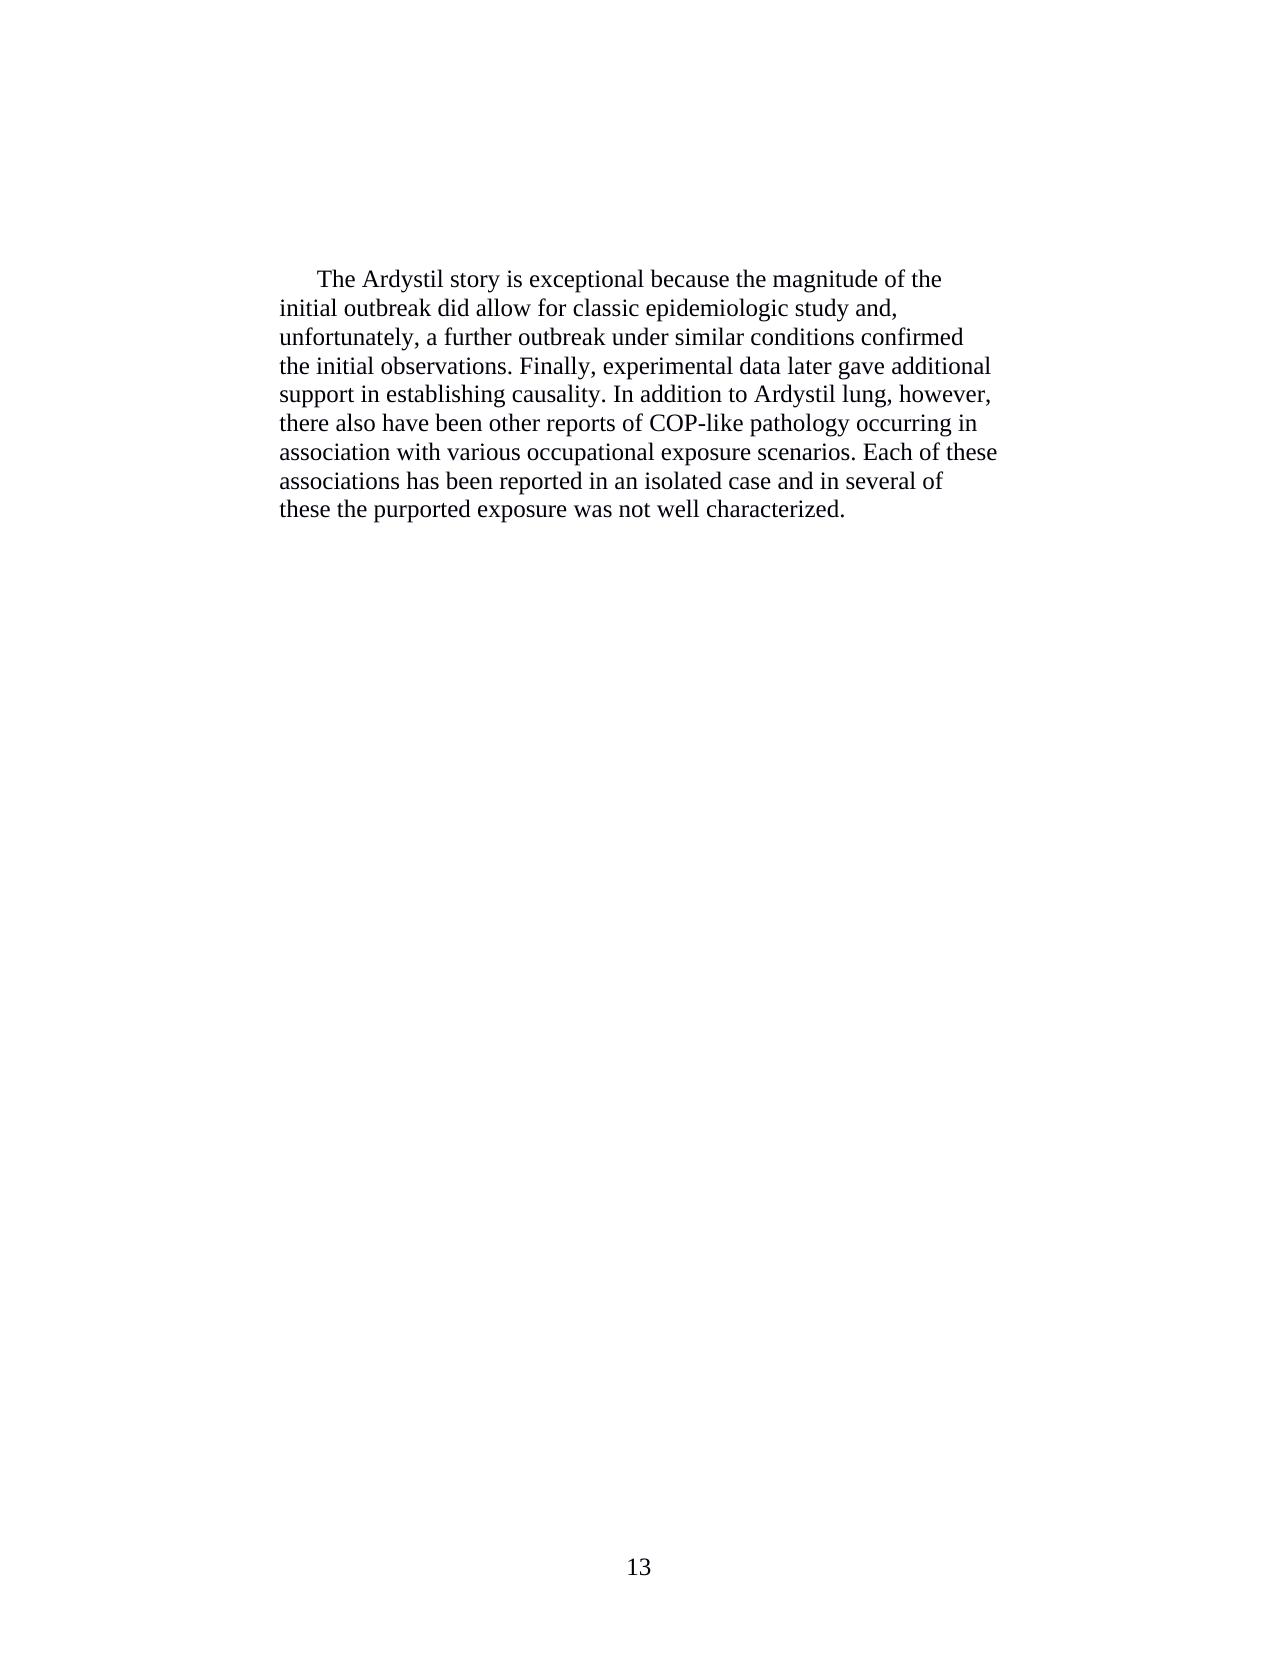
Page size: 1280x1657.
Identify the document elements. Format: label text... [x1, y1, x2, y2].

text The Ardystil story is exceptional because the magnitude of the initial outbreak did allow for classic epidemiologic study and, unfortunately, a further outbreak under similar conditions confirmed the initial observations. Finally, experimental data later gave additional support in establishing causality. In addition to Ardystil lung, however, there also have been other reports of COP-like pathology occurring in association with various occupational exposure scenarios. Each of these associations has been reported in an isolated case and in several of these the purported exposure was not well characterized. [279, 264, 998, 523]
